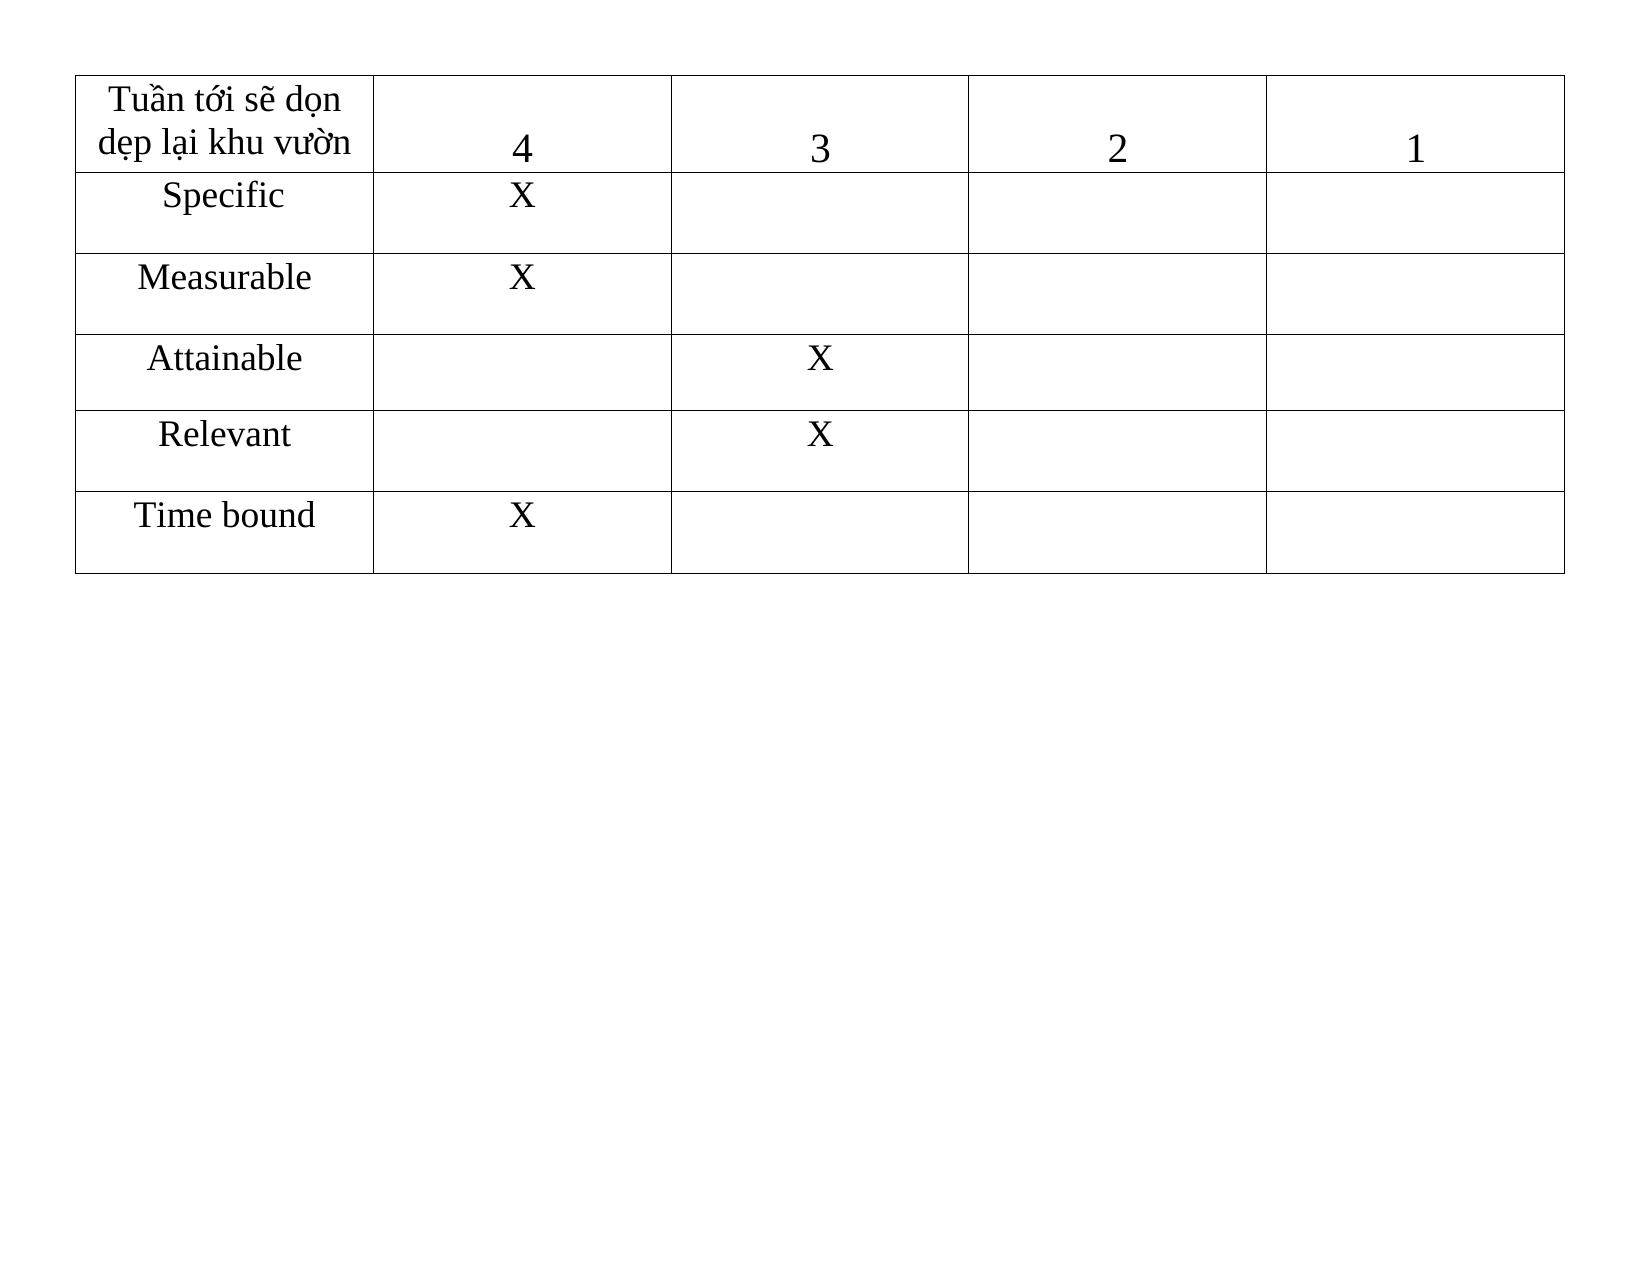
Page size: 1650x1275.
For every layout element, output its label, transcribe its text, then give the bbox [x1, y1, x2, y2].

table_cell [1267, 492, 1564, 572]
table_cell [969, 411, 1266, 491]
table_cell [1267, 254, 1564, 334]
table_cell X [672, 411, 968, 491]
table_cell [1267, 335, 1564, 410]
table_cell Specific [76, 173, 373, 253]
table_cell X [374, 254, 671, 334]
table_header 2 [969, 76, 1266, 172]
table_cell Time bound [76, 492, 373, 572]
table_cell Relevant [76, 411, 373, 491]
table_cell [672, 254, 968, 334]
table_cell Measurable [76, 254, 373, 334]
table_cell [1267, 173, 1564, 253]
table_cell X [374, 173, 671, 253]
table_cell [969, 492, 1266, 572]
table_cell [672, 173, 968, 253]
table_cell [374, 335, 671, 410]
table_header 4 [374, 76, 671, 172]
table_cell X [374, 492, 671, 572]
table_cell [969, 173, 1266, 253]
table_cell [1267, 411, 1564, 491]
table_cell [969, 335, 1266, 410]
table_cell X [672, 335, 968, 410]
table_header 3 [672, 76, 968, 172]
table_cell [969, 254, 1266, 334]
table_cell Attainable [76, 335, 373, 410]
table_cell [672, 492, 968, 572]
table_header 1 [1267, 76, 1564, 172]
table_header Tuần tới sẽ dọn dẹp lại khu vườn [76, 76, 373, 172]
table_cell [374, 411, 671, 491]
